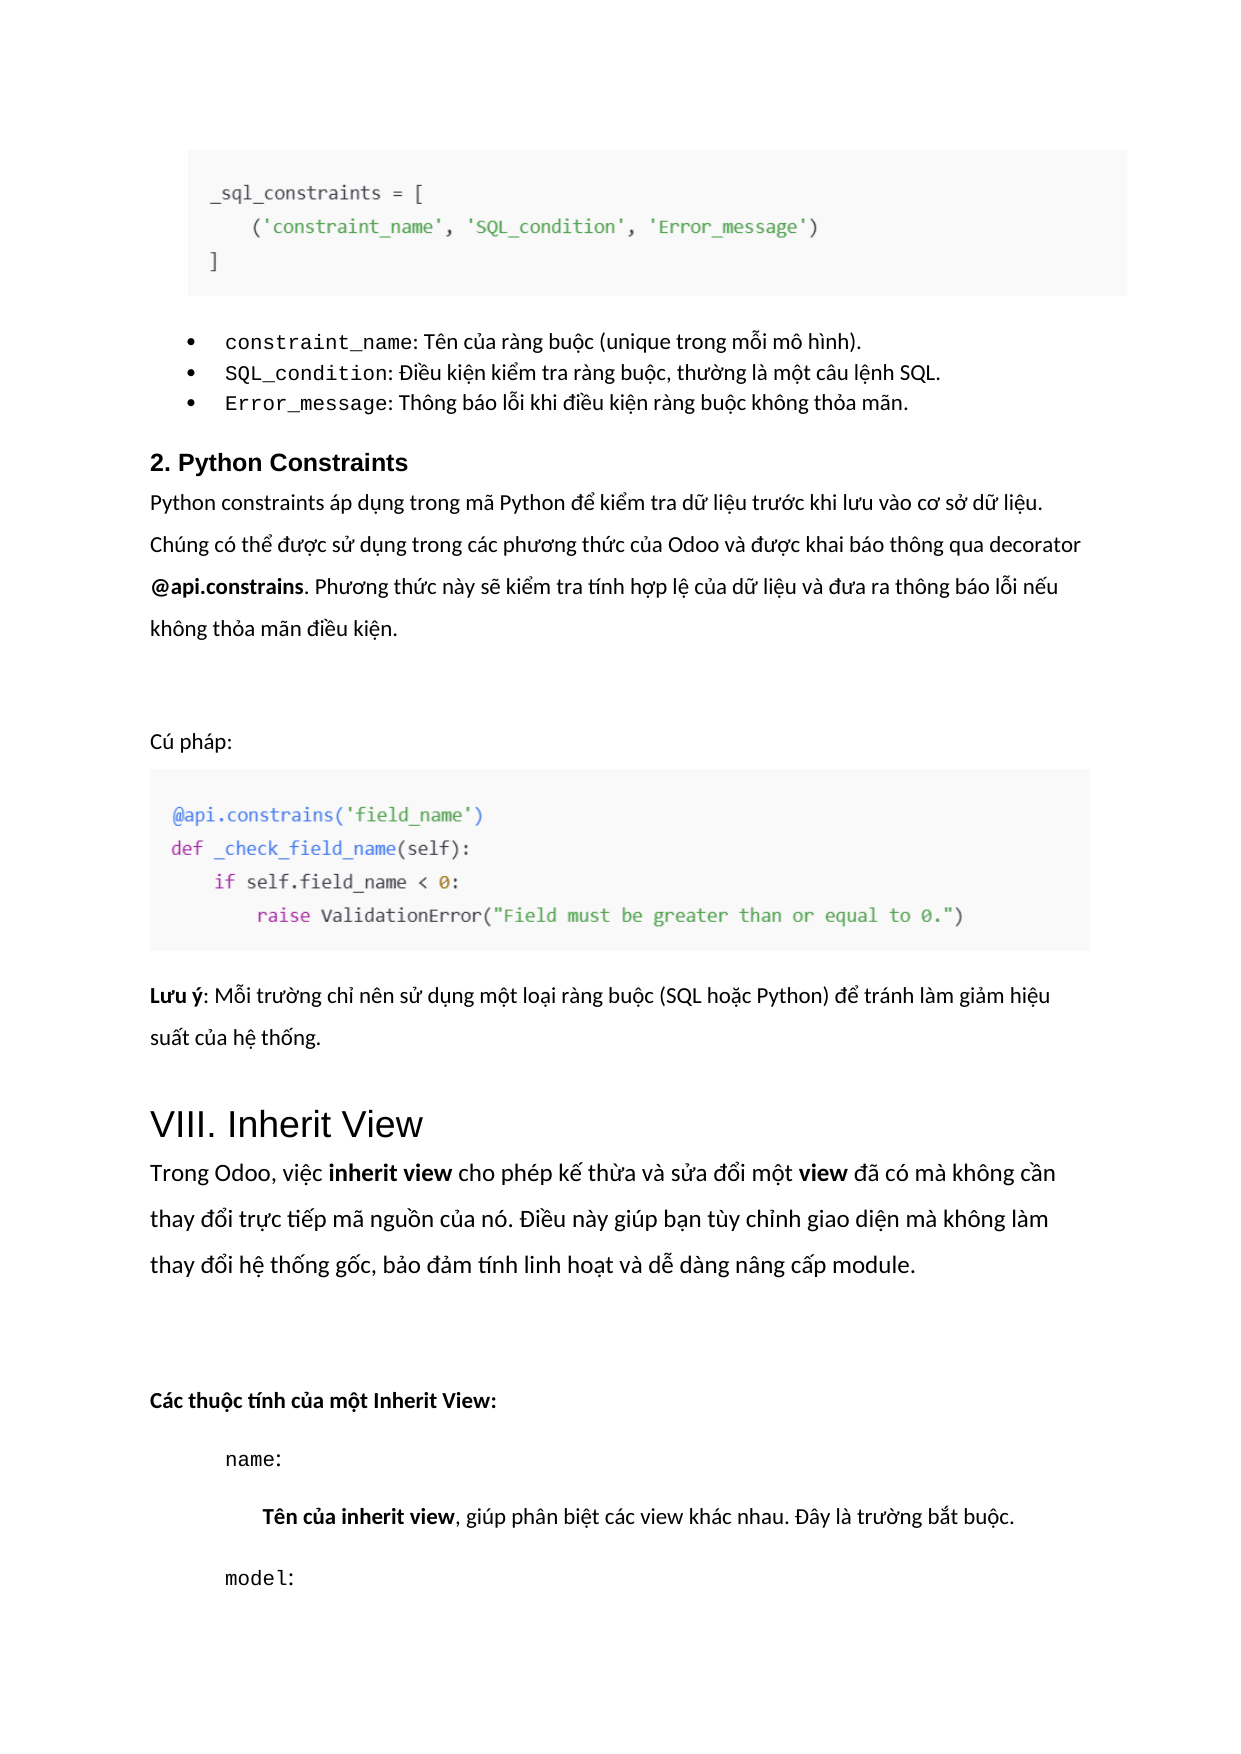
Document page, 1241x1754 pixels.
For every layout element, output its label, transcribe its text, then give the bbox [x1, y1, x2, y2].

text Trong Odoo, việc inherit view cho phép kế thừa và sửa đổi một view đã có mà không cần thay đổi trực tiếp mã nguồn của nó. Điều này giúp bạn tùy chỉnh giao diện mà không làm thay đổi hệ thống gốc, bảo đảm tính linh hoạt và dễ dàng nâng cấp module. [150, 1157, 1090, 1279]
picture [187, 150, 1128, 296]
list constraint_name: Tên của ràng buộc (unique trong mỗi mô hình). [187, 327, 1090, 356]
subtitle VIII. Inherit View [150, 1103, 1090, 1146]
subtitle 2. Python Constraints [150, 448, 1090, 477]
text Cú pháp: [150, 727, 1090, 769]
list Error_message: Thông báo lỗi khi điều kiện ràng buộc không thỏa mãn. [187, 388, 1090, 417]
list Tên của inherit view, giúp phân biệt các view khác nhau. Đây là trường bắt buộc. [262, 1502, 1090, 1530]
list SQL_condition: Điều kiện kiểm tra ràng buộc, thường là một câu lệnh SQL. [187, 358, 1090, 386]
text Python constraints áp dụng trong mã Python để kiểm tra dữ liệu trước khi lưu vào cơ sở dữ liệu. Chúng có thể được sử dụng trong các phương thức của Odoo và được khai báo thông qua decorator @api.constrains. Phương thức này sẽ kiểm tra tính hợp lệ của dữ liệu và đưa ra thông báo lỗi nếu không thỏa mãn điều kiện. [150, 488, 1090, 642]
picture [150, 769, 1090, 951]
text Lưu ý: Mỗi trường chỉ nên sử dụng một loại ràng buộc (SQL hoặc Python) để tránh làm giảm hiệu suất của hệ thống. [150, 981, 1090, 1051]
text model: [225, 1562, 1090, 1591]
text name: [225, 1443, 1090, 1473]
subtitle Các thuộc tính của một Inherit View: [150, 1386, 1090, 1414]
